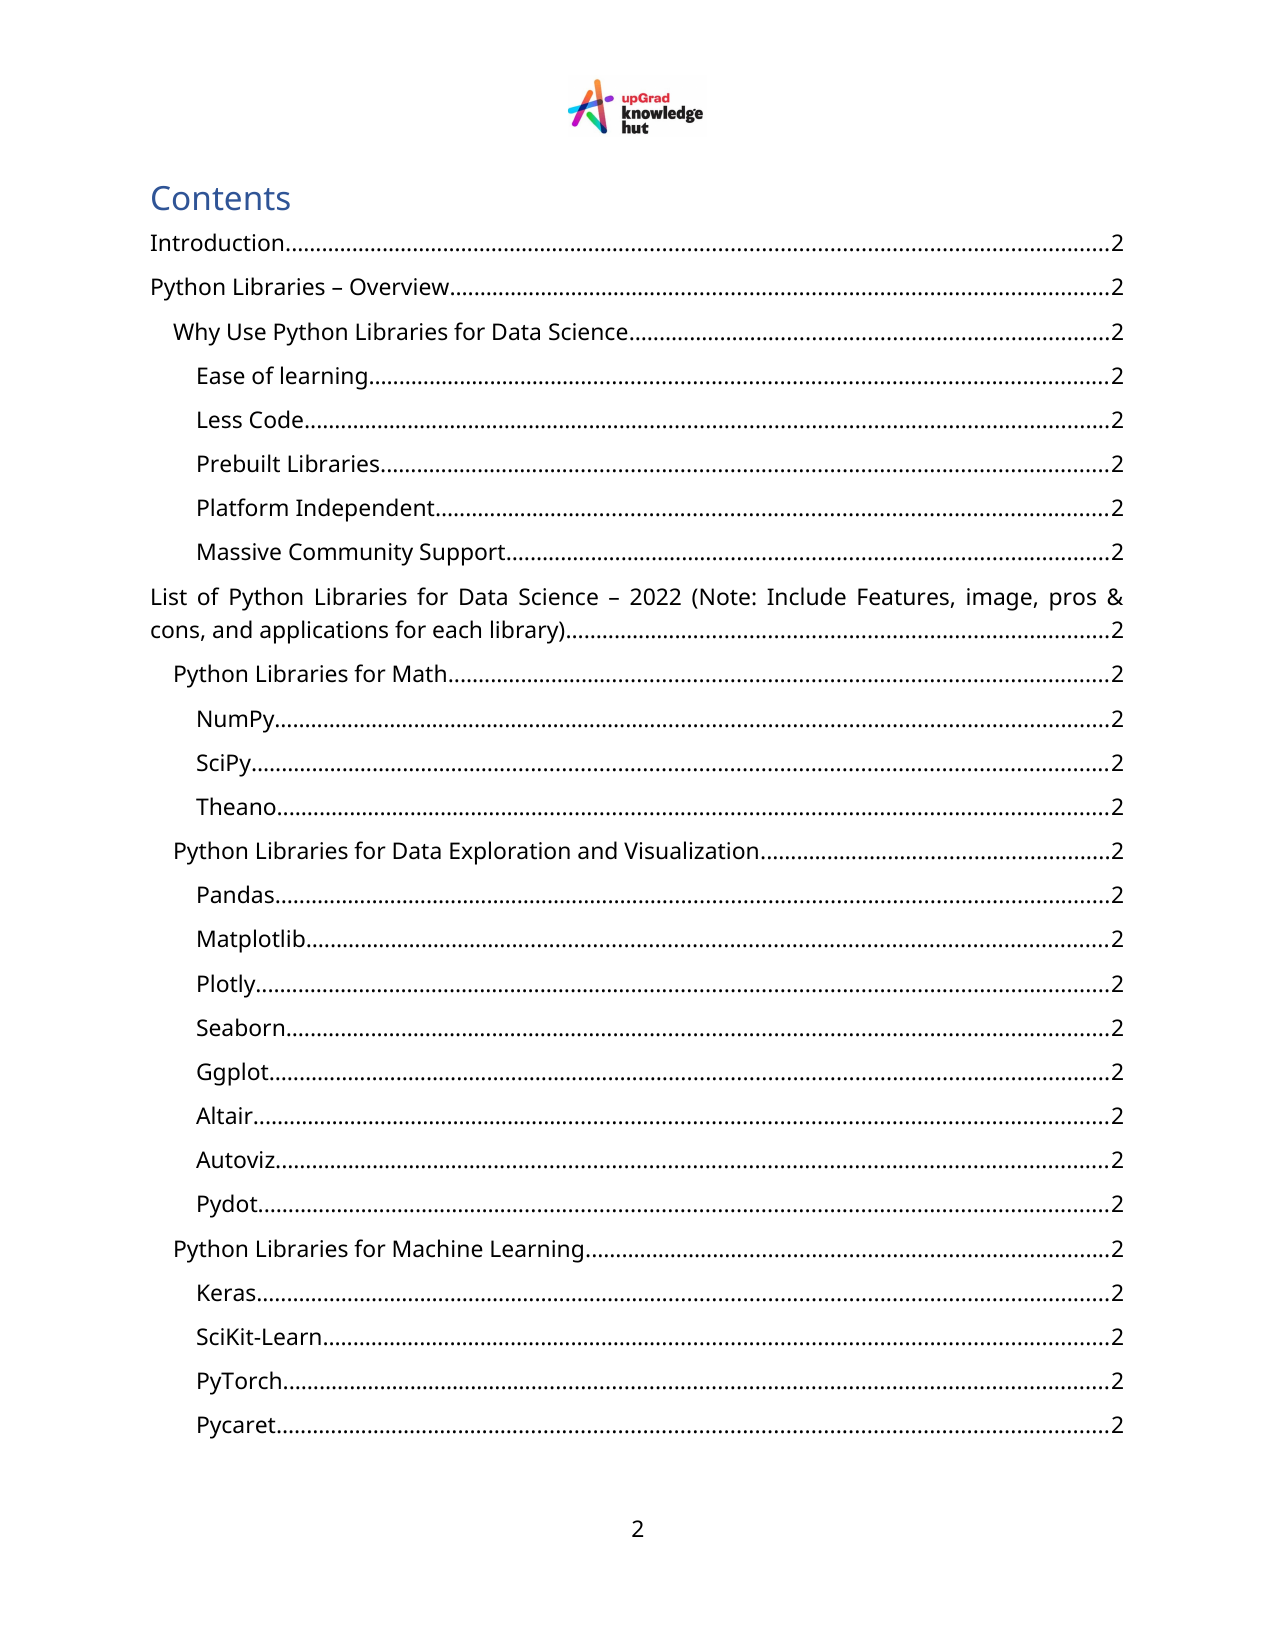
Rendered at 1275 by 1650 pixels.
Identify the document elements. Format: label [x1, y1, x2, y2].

picture [567, 75, 708, 137]
